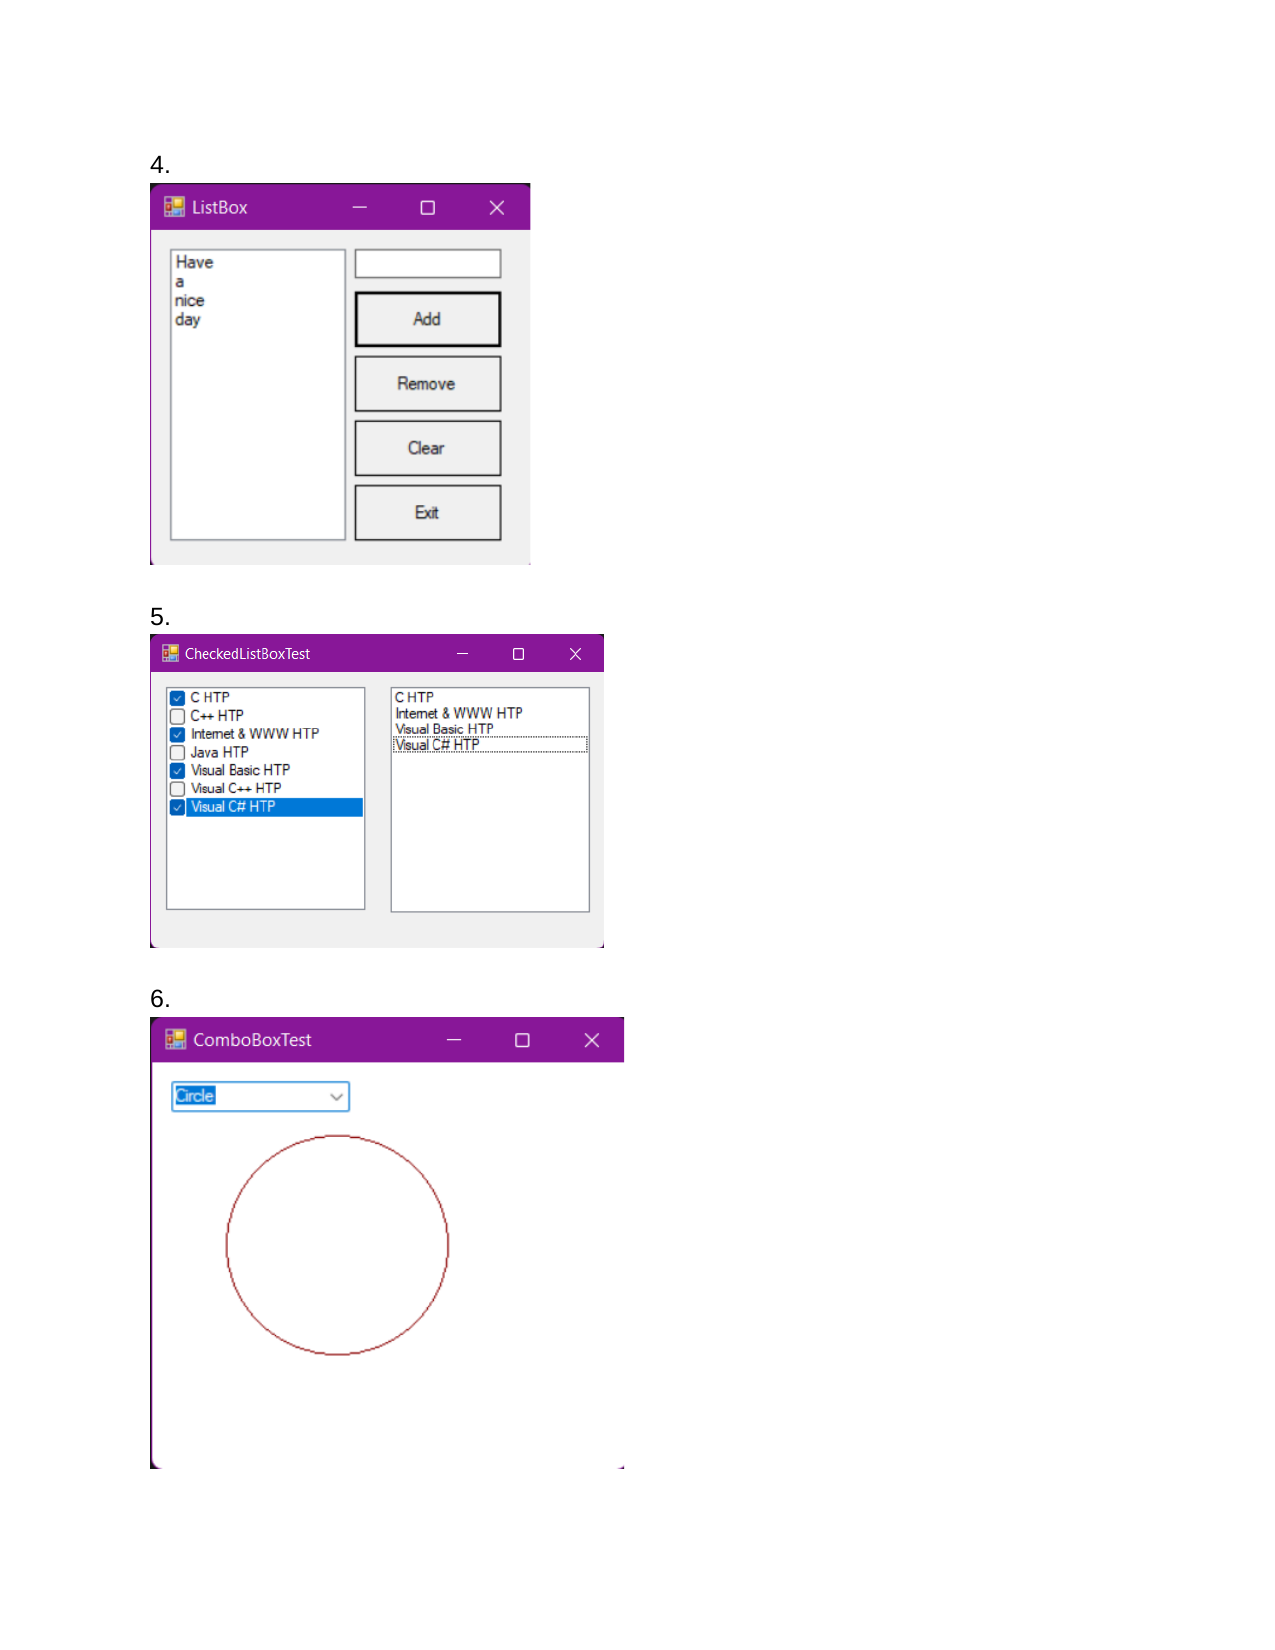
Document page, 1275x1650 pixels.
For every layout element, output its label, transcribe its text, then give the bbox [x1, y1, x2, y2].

picture [150, 1017, 625, 1469]
text 5. [150, 602, 1125, 631]
text 4. [150, 150, 1125, 179]
text 6. [150, 984, 1125, 1013]
picture [150, 634, 604, 948]
picture [150, 183, 531, 565]
